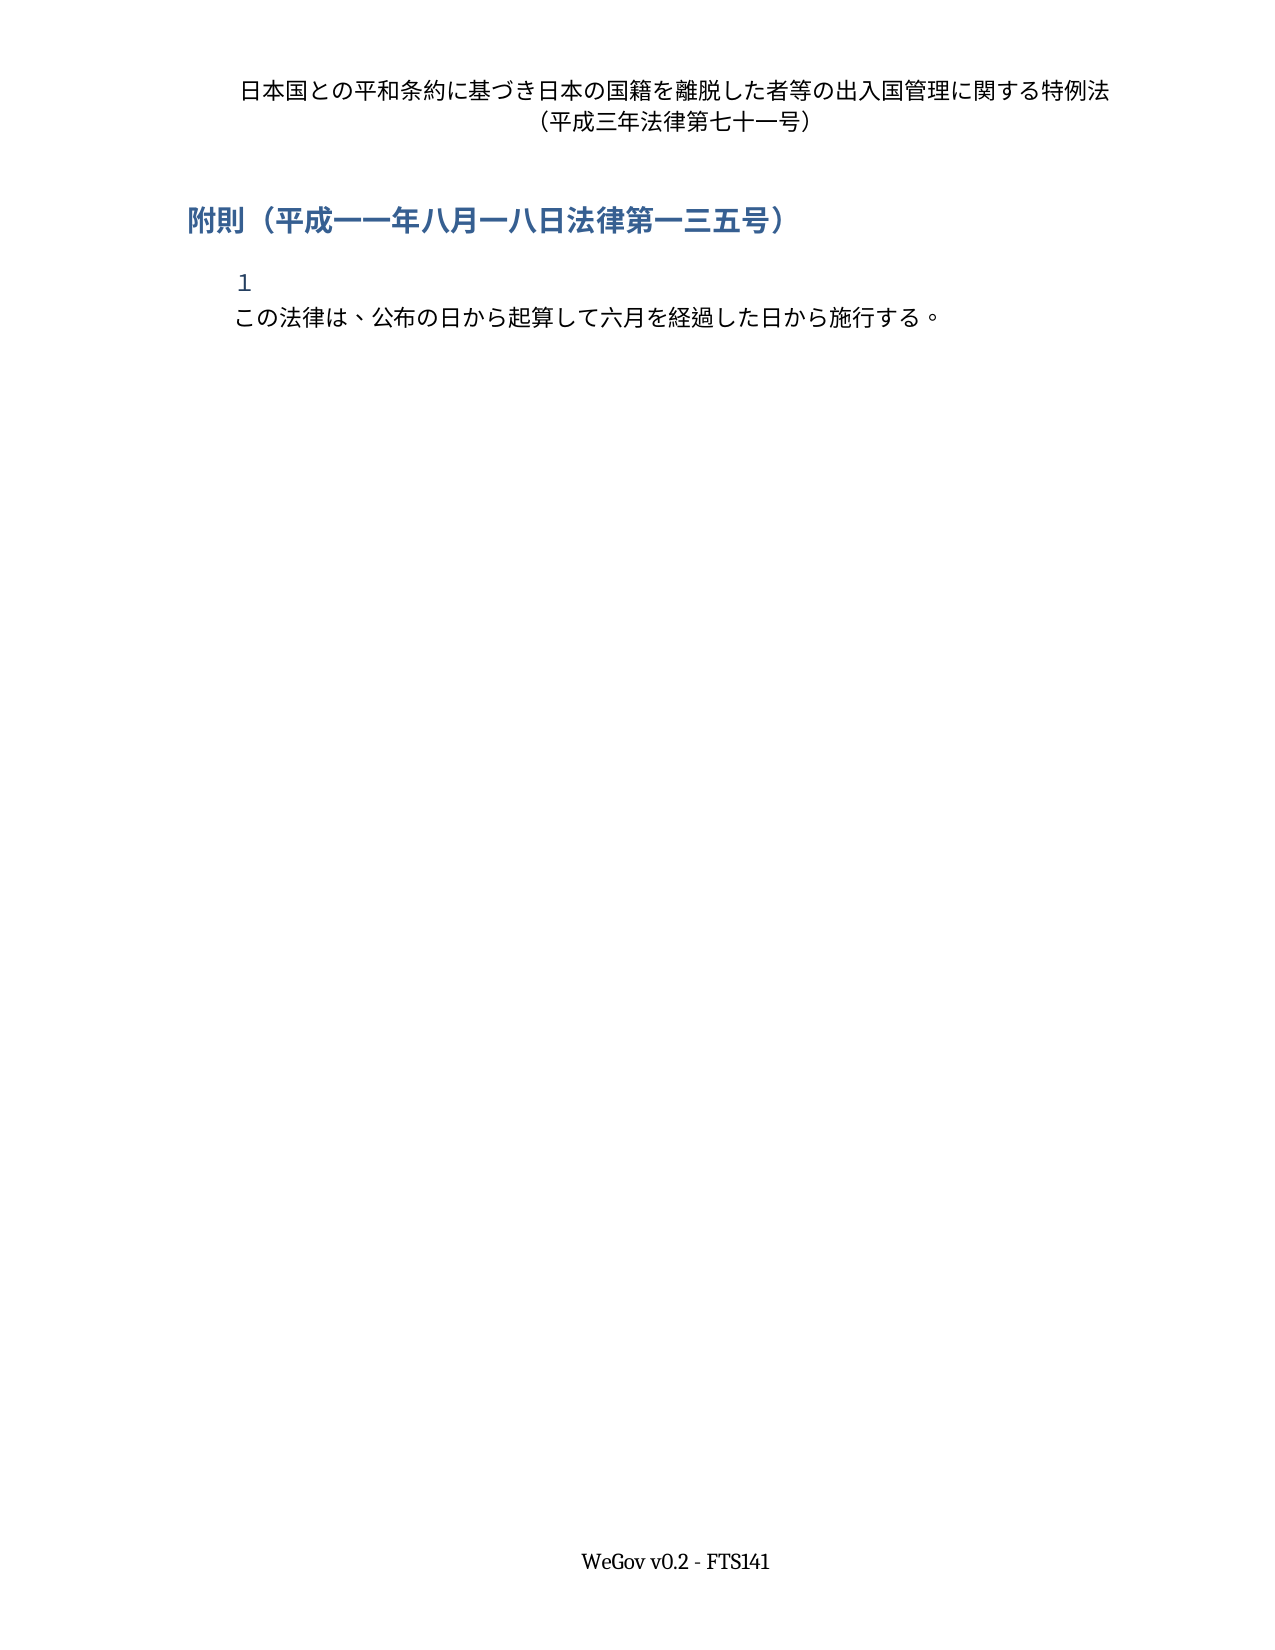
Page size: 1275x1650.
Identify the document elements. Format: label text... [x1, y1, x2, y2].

subtitle 附則（平成一一年八月一八日法律第一三五号） [187, 200, 1087, 240]
subtitle １ [233, 266, 1087, 298]
text この法律は、公布の日から起算して六月を経過した日から施行する。 [233, 302, 1087, 334]
